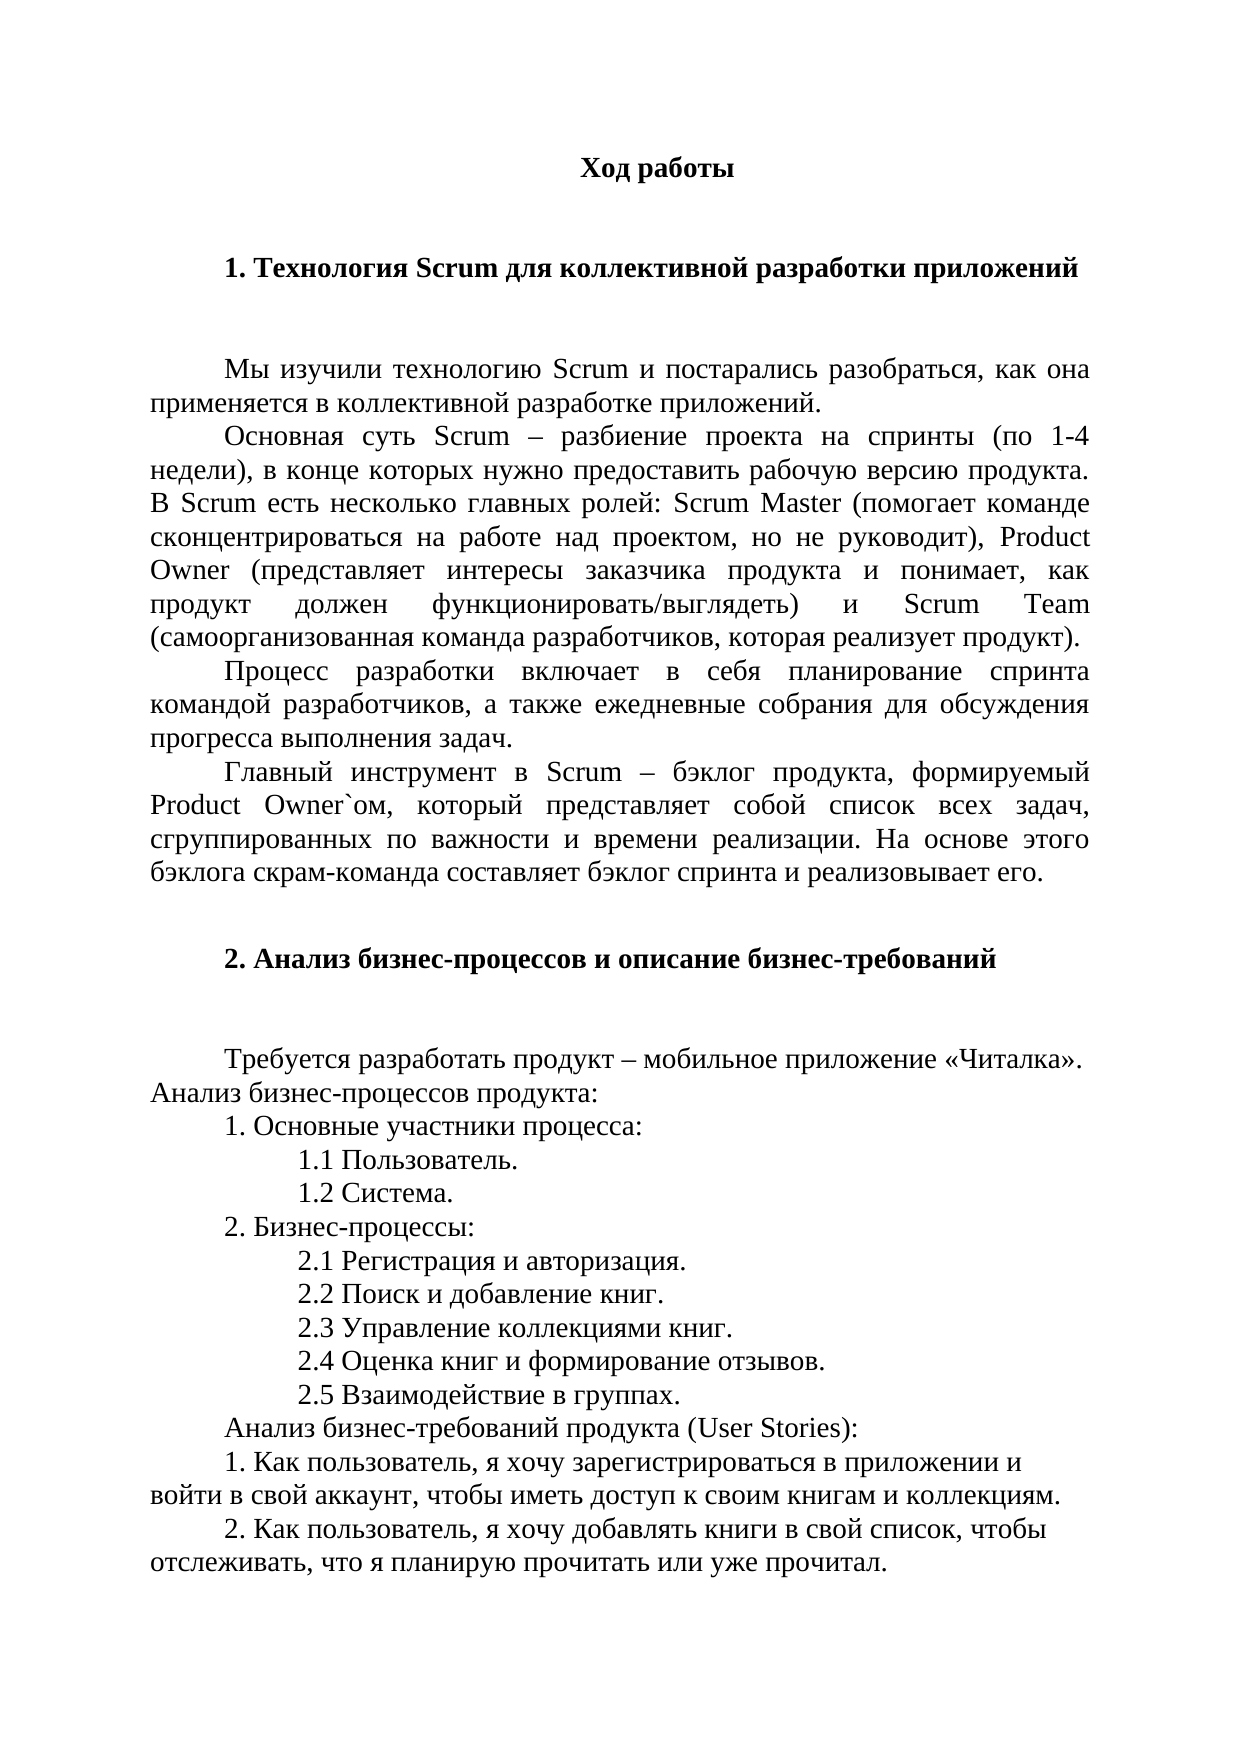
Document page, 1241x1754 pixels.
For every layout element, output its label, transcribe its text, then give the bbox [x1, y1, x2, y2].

text 2.5 Взаимодействие в группах. [150, 1377, 1090, 1410]
text 1.1 Пользователь. [150, 1142, 1090, 1176]
text 1. Технология Scrum для коллективной разработки приложений [150, 251, 1090, 284]
text Процесс разработки включает в себя планирование спринта командой разработчиков, а также ежедневные собрания для обсуждения прогресса выполнения задач. [150, 653, 1090, 754]
text Главный инструмент в Scrum – бэклог продукта, формируемый Product Owner`ом, который представляет собой список всех задач, сгруппированных по важности и времени реализации. На основе этого бэклога скрам-команда составляет бэклог спринта и реализовывает его. [150, 754, 1090, 888]
text Ход работы [150, 150, 1090, 183]
text 2. Анализ бизнес-процессов и описание бизнес-требований [150, 941, 1090, 974]
text Мы изучили технологию Scrum и постарались разобраться, как она применяется в коллективной разработке приложений. [150, 351, 1090, 418]
text 2.4 Оценка книг и формирование отзывов. [150, 1343, 1090, 1377]
text 2.3 Управление коллекциями книг. [150, 1310, 1090, 1343]
text 2.1 Регистрация и авторизация. [150, 1243, 1090, 1276]
text 2. Как пользователь, я хочу добавлять книги в свой список, чтобы отслеживать, что я планирую прочитать или уже прочитал. [150, 1511, 1090, 1578]
text 2.2 Поиск и добавление книг. [150, 1276, 1090, 1310]
text 2. Бизнес-процессы: [150, 1209, 1090, 1243]
text 1. Основные участники процесса: [150, 1108, 1090, 1142]
text Основная суть Scrum – разбиение проекта на спринты (по 1-4 недели), в конце которых нужно предоставить рабочую версию продукта. В Scrum есть несколько главных ролей: Scrum Master (помогает команде сконцентрироваться на работе над проектом, но не руководит), Product Owner (представляет интересы заказчика продукта и понимает, как продукт должен функционировать/выглядеть) и Scrum Team (самоорганизованная команда разработчиков, которая реализует продукт). [150, 418, 1090, 653]
text 1.2 Система. [150, 1176, 1090, 1209]
text Анализ бизнес-требований продукта (User Stories): [150, 1410, 1090, 1444]
text Требуется разработать продукт – мобильное приложение «Читалка». Анализ бизнес-процессов продукта: [150, 1041, 1090, 1108]
text 1. Как пользователь, я хочу зарегистрироваться в приложении и войти в свой аккаунт, чтобы иметь доступ к своим книгам и коллекциям. [150, 1444, 1090, 1511]
